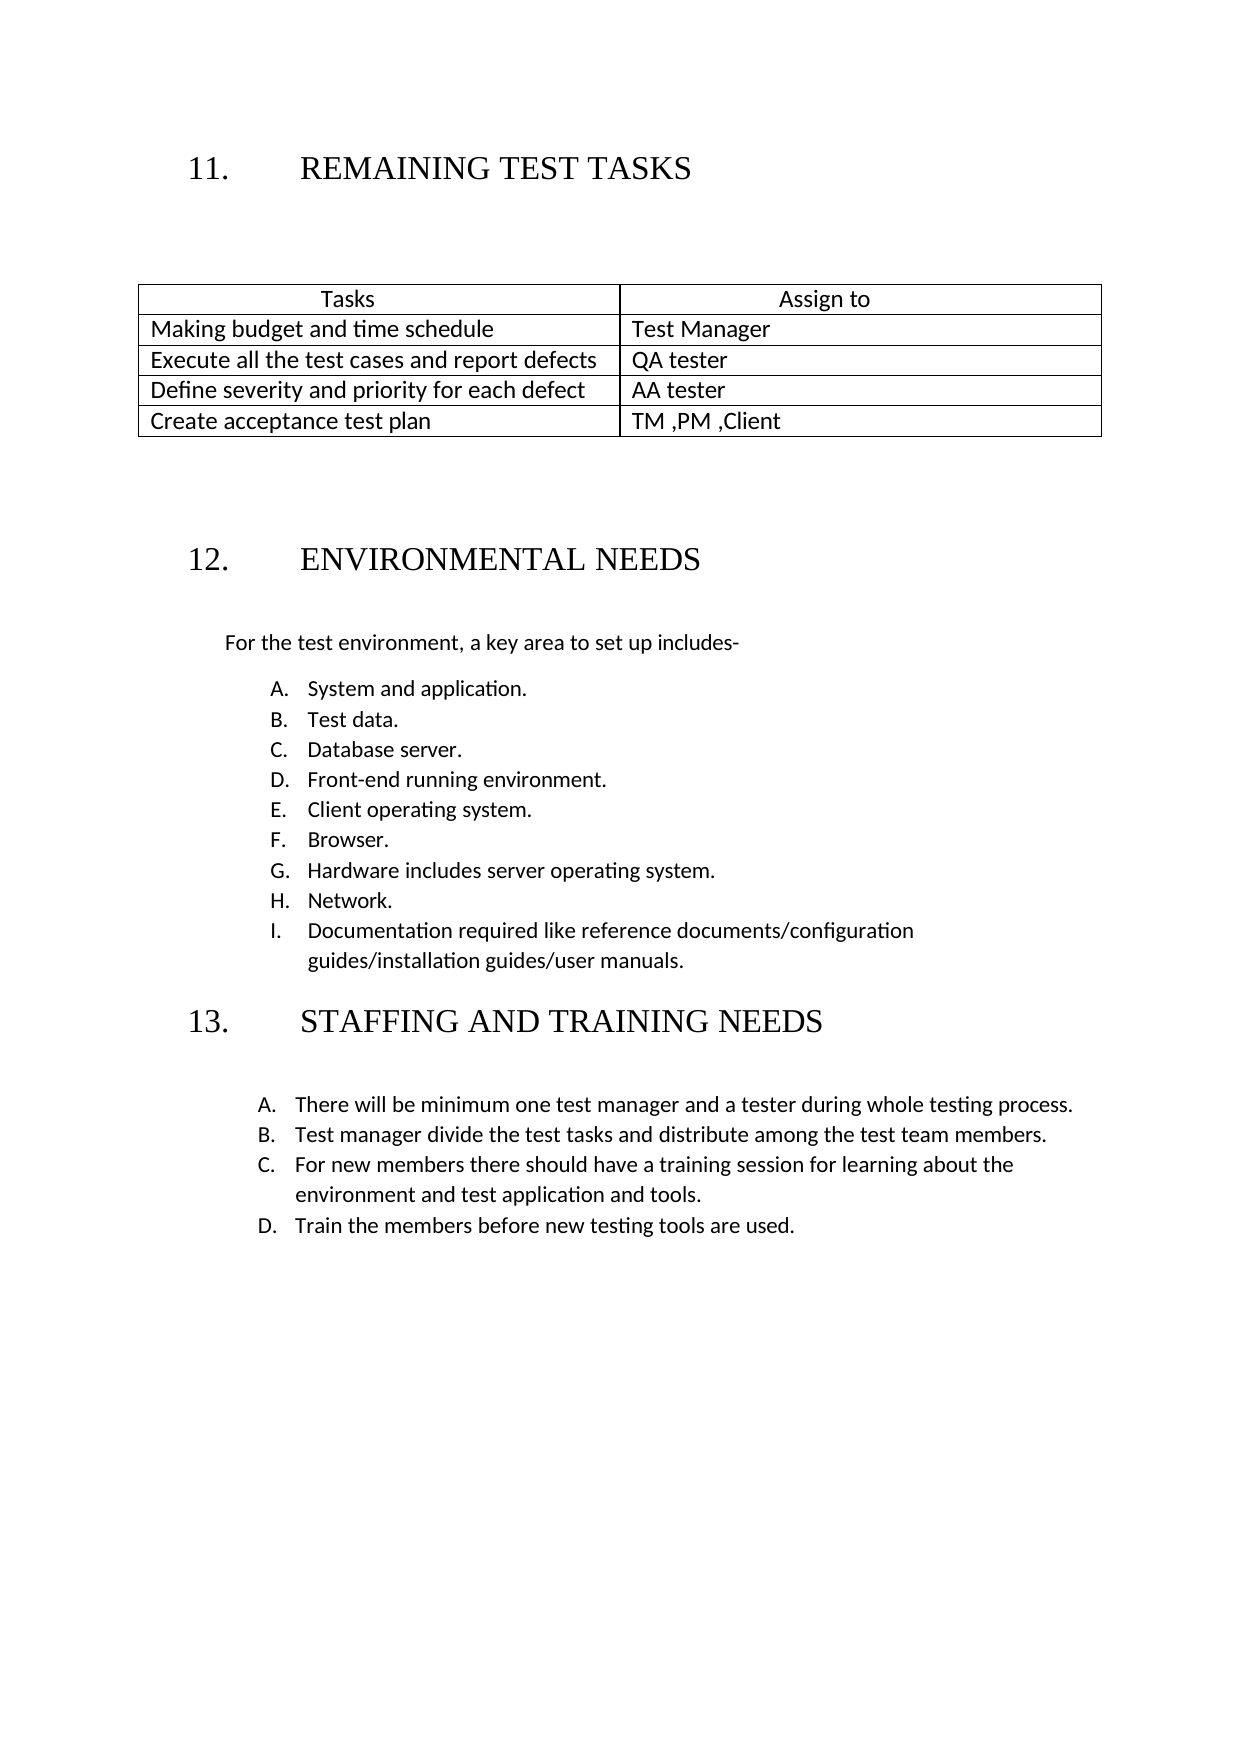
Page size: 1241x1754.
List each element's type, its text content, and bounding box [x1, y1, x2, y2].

subtitle REMAINING TEST TASKS [187, 148, 1113, 187]
text For the test environment, a key area to set up includes- [225, 628, 1113, 656]
list Documentation required like reference documents/configuration guides/installation guides/user manuals. [270, 916, 915, 974]
list Test manager divide the test tasks and distribute among the test team members. [258, 1120, 1113, 1148]
list ENVIRONMENTAL NEEDS [187, 539, 1113, 578]
subtitle STAFFING AND TRAINING NEEDS [187, 1002, 1113, 1040]
list System and application. [270, 674, 1113, 702]
list Network. [270, 886, 1113, 914]
list Train the members before new testing tools are used. [258, 1211, 1113, 1239]
list Browser. [270, 826, 1113, 854]
table_cell Create acceptance test plan [139, 406, 619, 436]
table_cell QA tester [621, 346, 1101, 375]
list Test data. [270, 705, 1113, 733]
list Front-end running environment. [270, 765, 1113, 793]
list Client operating system. [270, 795, 1113, 823]
table_cell Test Manager [621, 315, 1101, 344]
table_header Assign to [621, 285, 1101, 314]
table_cell TM ,PM ,Client [621, 406, 1101, 436]
list Database server. [270, 735, 1113, 763]
list There will be minimum one test manager and a tester during whole testing process. [258, 1090, 1113, 1118]
table_cell Define severity and priority for each defect [139, 376, 619, 405]
list For new members there should have a training session for learning about the environment and test application and tools. [258, 1150, 1014, 1208]
table_cell AA tester [621, 376, 1101, 405]
list Hardware includes server operating system. [270, 856, 1113, 884]
table_cell Making budget and time schedule [139, 315, 619, 344]
table_cell Execute all the test cases and report defects [139, 346, 619, 375]
table_header Tasks [139, 285, 619, 314]
